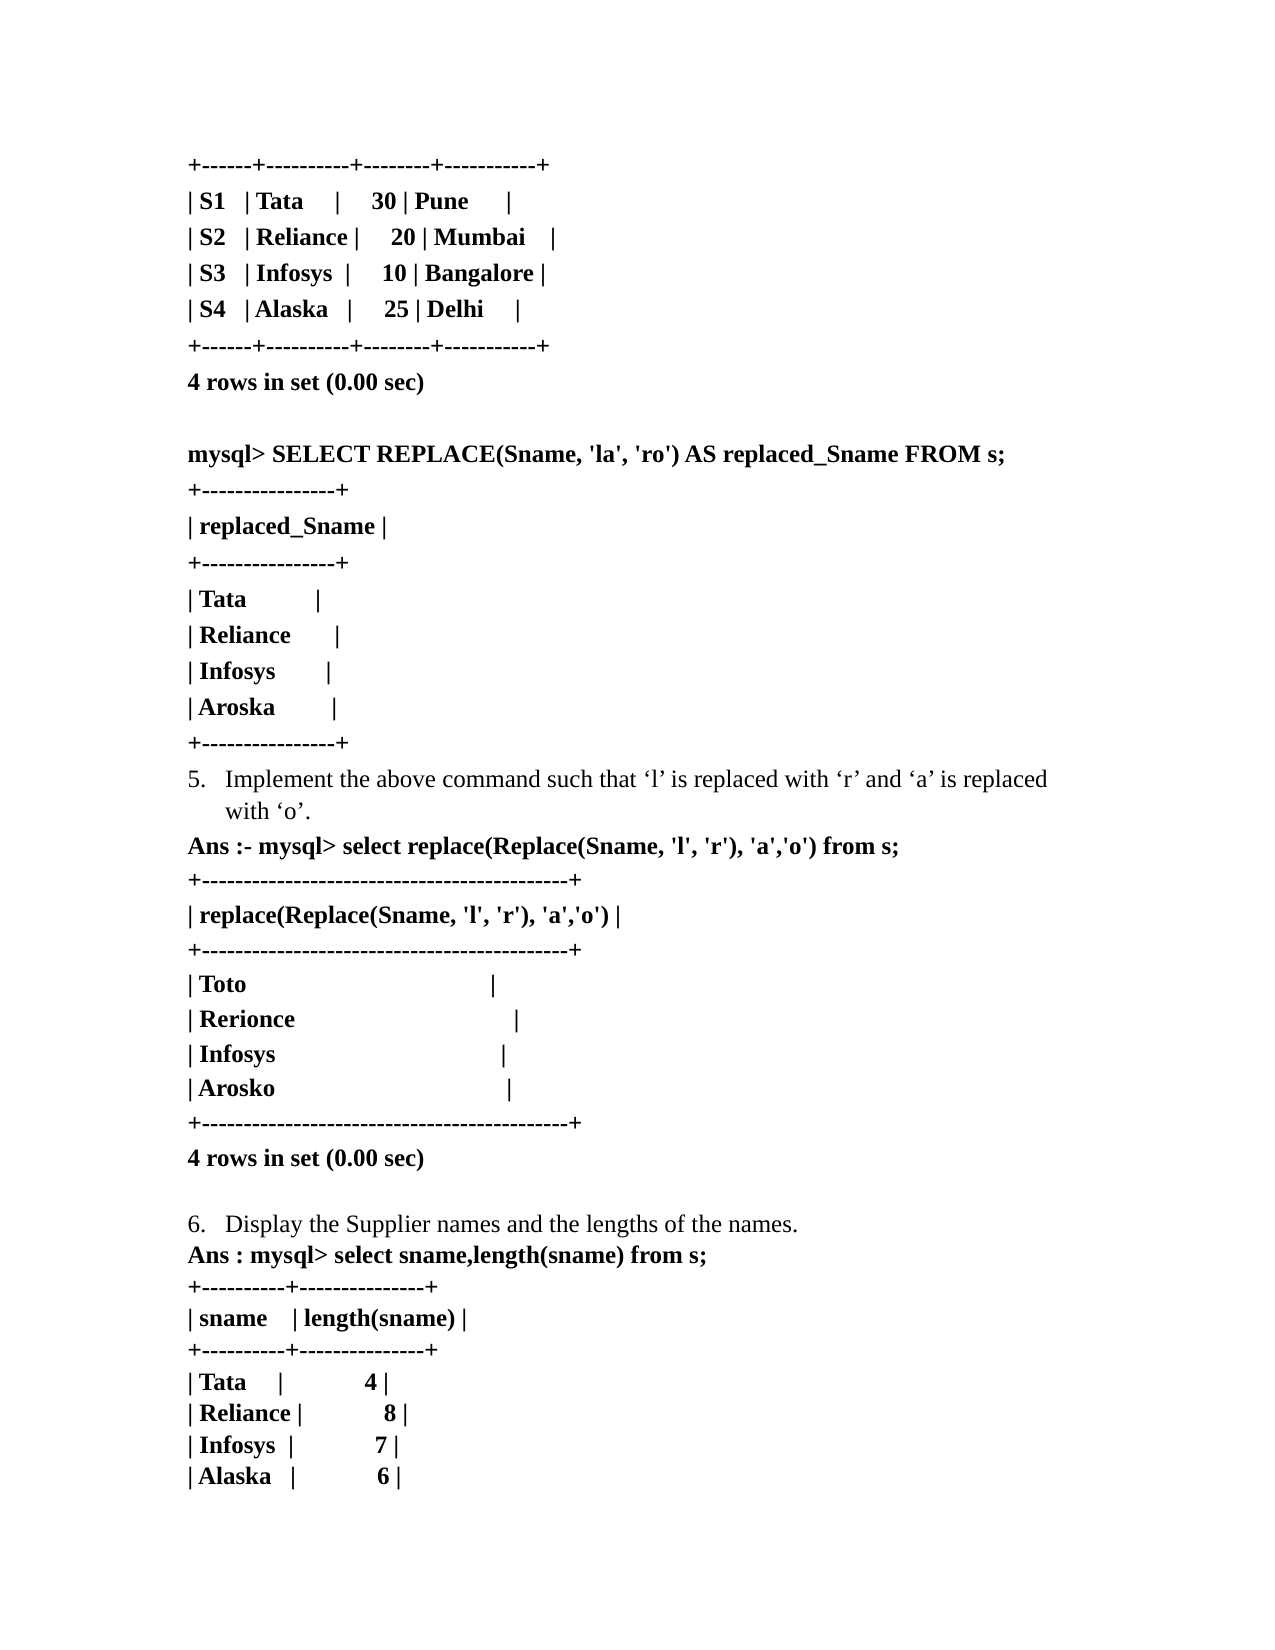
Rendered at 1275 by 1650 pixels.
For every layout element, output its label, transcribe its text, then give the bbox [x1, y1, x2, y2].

text | Reliance | [187, 620, 1052, 649]
text +----------------+ [187, 728, 1052, 757]
text | Toto | [187, 969, 1052, 998]
text | replaced_Sname | [187, 511, 1052, 540]
text | sname | length(sname) | [187, 1303, 1052, 1332]
text | S1 | Tata | 30 | Pune | [187, 186, 1052, 215]
text | Reliance | 8 | [187, 1398, 1052, 1427]
text +----------------+ [187, 548, 1052, 576]
text | Infosys | 7 | [187, 1430, 1052, 1458]
text | Tata | 4 | [187, 1367, 1052, 1395]
text | Rerionce | [187, 1004, 1052, 1033]
text +----------+---------------+ [187, 1272, 1052, 1301]
text +------+----------+--------+-----------+ [187, 331, 1052, 359]
text Ans :- mysql> select replace(Replace(Sname, 'l', 'r'), 'a','o') from s; [187, 831, 1052, 859]
text Ans : mysql> select sname,length(sname) from s; [187, 1240, 1052, 1269]
text +----------+---------------+ [187, 1335, 1052, 1364]
text +--------------------------------------------+ [187, 935, 1052, 963]
text | replace(Replace(Sname, 'l', 'r'), 'a','o') | [187, 900, 1052, 929]
text | Arosko | [187, 1073, 1052, 1102]
text +--------------------------------------------+ [187, 1108, 1052, 1137]
text mysql> SELECT REPLACE(Sname, 'la', 'ro') AS replaced_Sname FROM s; [187, 439, 1052, 468]
text 4 rows in set (0.00 sec) [187, 367, 1052, 396]
text | Infosys | [187, 1039, 1052, 1068]
text | Aroska | [187, 692, 1052, 721]
text +----------------+ [187, 475, 1052, 504]
list Implement the above command such that ‘l’ is replaced with ‘r’ and ‘a’ is replaced with ‘o’. [187, 764, 1052, 825]
text | S3 | Infosys | 10 | Bangalore | [187, 258, 1052, 287]
text +--------------------------------------------+ [187, 865, 1052, 894]
text | Alaska | 6 | [187, 1461, 1052, 1490]
text 4 rows in set (0.00 sec) [187, 1143, 1052, 1172]
text | S2 | Reliance | 20 | Mumbai | [187, 222, 1052, 251]
text | S4 | Alaska | 25 | Delhi | [187, 294, 1052, 323]
list Display the Supplier names and the lengths of the names. [187, 1209, 1052, 1237]
text | Tata | [187, 584, 1052, 612]
text | Infosys | [187, 656, 1052, 685]
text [187, 150, 1052, 179]
